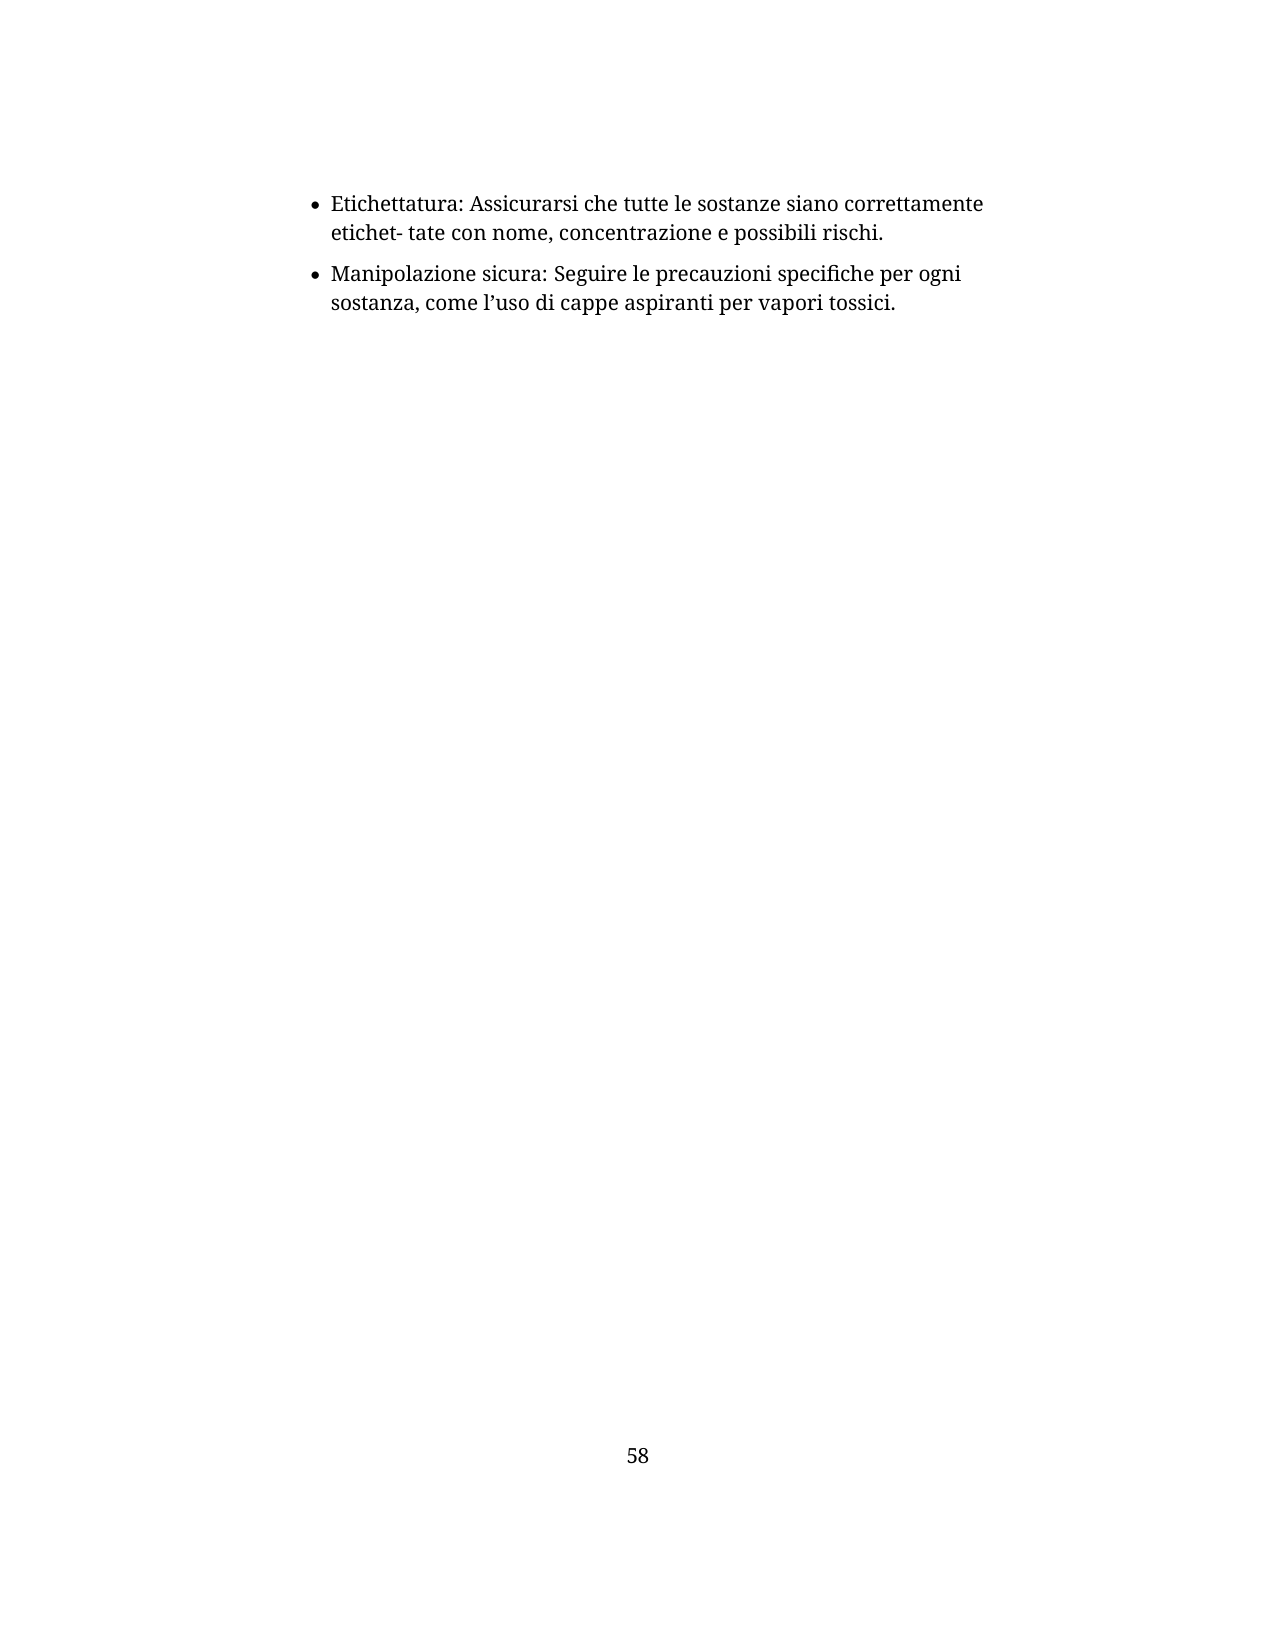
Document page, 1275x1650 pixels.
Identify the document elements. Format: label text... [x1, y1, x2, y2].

list Manipolazione sicura: Seguire le precauzioni specifiche per ogni sostanza, come l’uso di cappe aspiranti per vapori tossici. [310, 259, 995, 316]
list Etichettatura: Assicurarsi che tutte le sostanze siano correttamente etichet- tate con nome, concentrazione e possibili rischi. [310, 189, 1003, 246]
